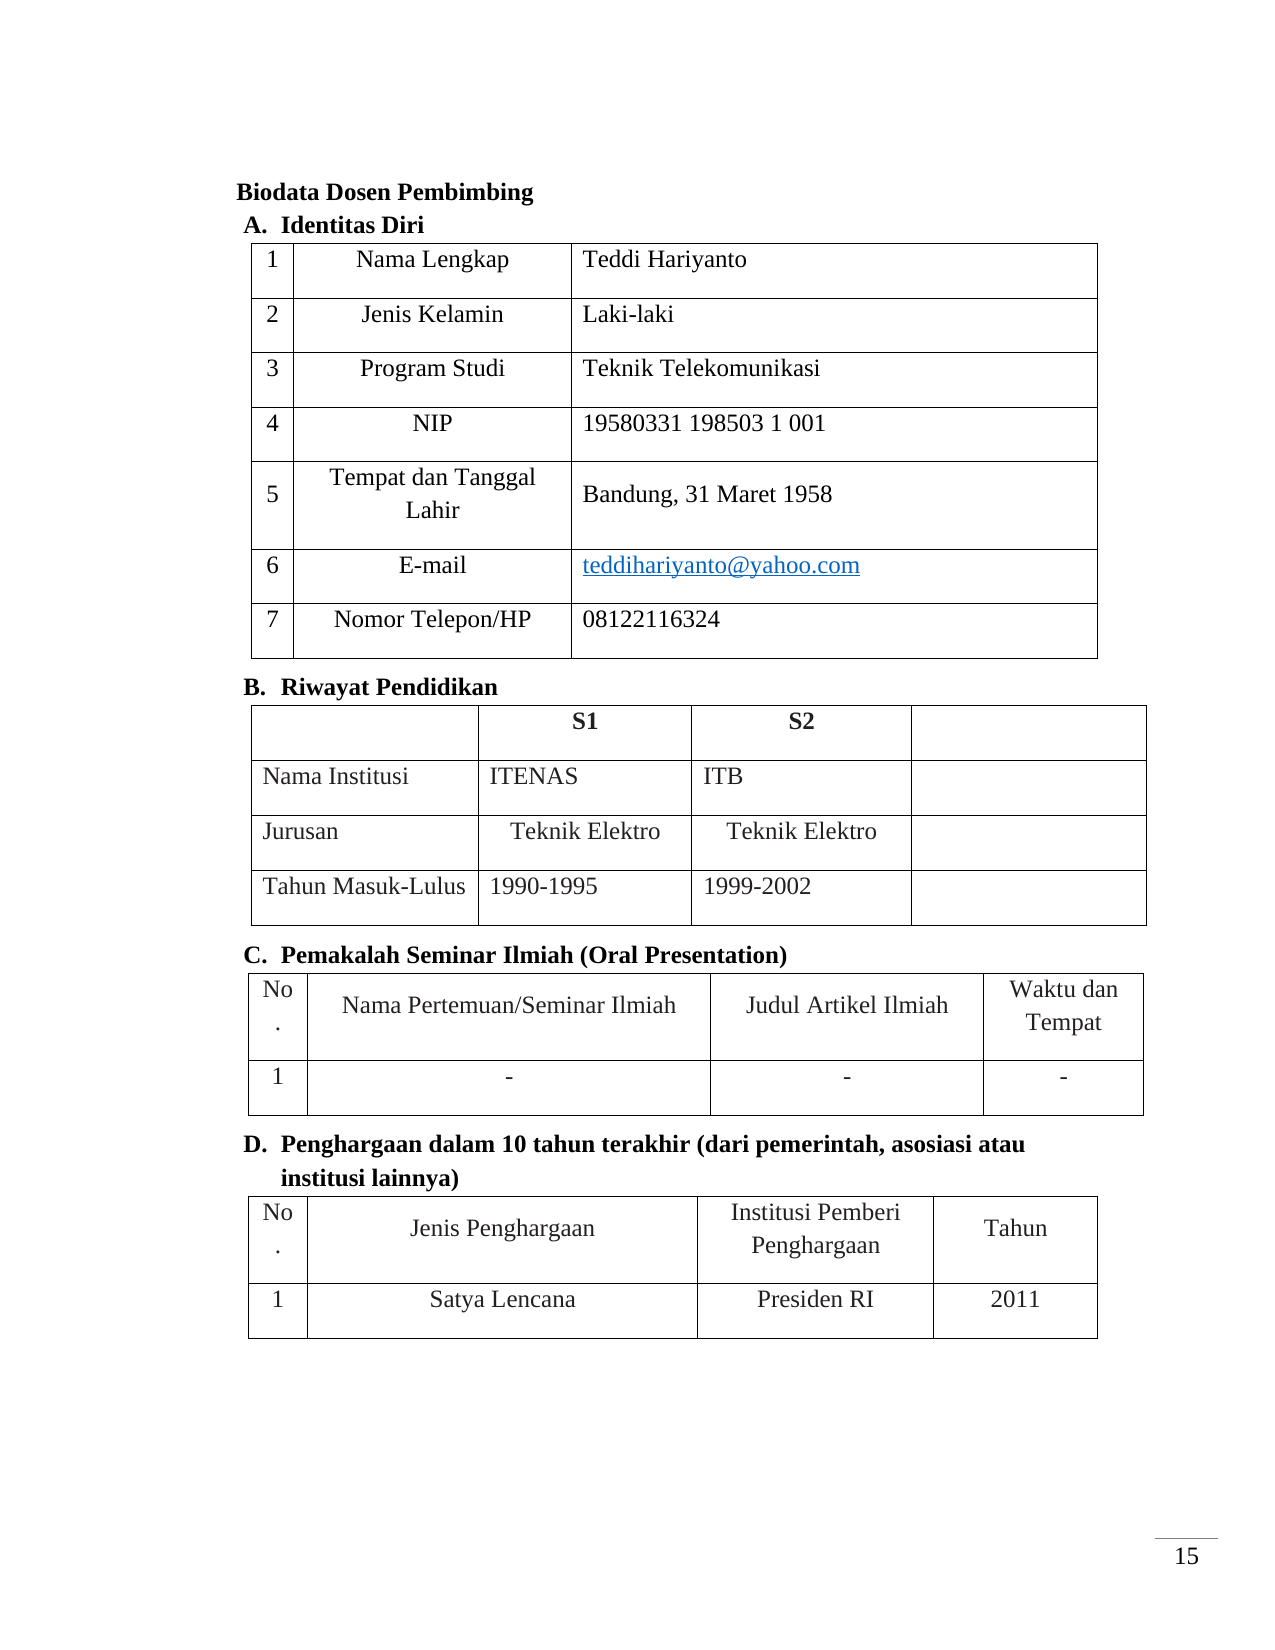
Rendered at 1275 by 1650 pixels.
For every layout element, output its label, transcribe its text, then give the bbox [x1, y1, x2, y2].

table_cell ITENAS [479, 761, 691, 815]
table_cell Jenis Kelamin [294, 299, 571, 352]
table_cell 1 [249, 1284, 307, 1338]
table_cell Satya Lencana [308, 1284, 697, 1338]
table_cell 1 [249, 1061, 307, 1115]
table_cell [912, 816, 1146, 870]
table_header Tahun [934, 1197, 1097, 1283]
table_cell Tempat dan Tanggal Lahir [294, 462, 571, 549]
list Penghargaan dalam 10 tahun terakhir (dari pemerintah, asosiasi atau institusi lainnya) [243, 1129, 1098, 1191]
table_cell Program Studi [294, 353, 571, 407]
table_cell E-mail [294, 550, 571, 603]
table_cell Jurusan [252, 816, 478, 870]
table_cell 3 [252, 353, 293, 407]
table_cell [912, 761, 1146, 815]
table_cell 5 [252, 462, 293, 549]
table_cell Nomor Telepon/HP [294, 604, 571, 658]
table_cell teddihariyanto@yahoo.com [572, 550, 1097, 603]
table_header No. [249, 974, 307, 1060]
list Identitas Diri [243, 210, 1098, 239]
table_cell 7 [252, 604, 293, 658]
table_cell 6 [252, 550, 293, 603]
table_cell 19580331 198503 1 001 [572, 408, 1097, 461]
table_header Jenis Penghargaan [308, 1197, 697, 1283]
table_cell Teknik Elektro [692, 816, 911, 870]
table_header Institusi Pemberi Penghargaan [698, 1197, 933, 1283]
table_header Nama Pertemuan/Seminar Ilmiah [308, 974, 710, 1060]
table_cell [912, 871, 1146, 925]
table_header S2 [692, 706, 911, 760]
table_cell 2 [252, 299, 293, 352]
table_cell NIP [294, 408, 571, 461]
table_cell - [984, 1061, 1143, 1115]
table_header Judul Artikel Ilmiah [711, 974, 983, 1060]
table_header Waktu dan Tempat [984, 974, 1143, 1060]
table_cell Bandung, 31 Maret 1958 [572, 462, 1097, 549]
table_header No. [249, 1197, 307, 1283]
table_header [912, 706, 1146, 760]
table_cell 2011 [934, 1284, 1097, 1338]
table_cell Teknik Elektro [479, 816, 691, 870]
table_cell 08122116324 [572, 604, 1097, 658]
table_cell Presiden RI [698, 1284, 933, 1338]
table_header 1 [252, 244, 293, 298]
list Pemakalah Seminar Ilmiah (Oral Presentation) [243, 940, 1098, 968]
table_cell Nama Institusi [252, 761, 478, 815]
table_cell - [711, 1061, 983, 1115]
list Riwayat Pendidikan [243, 672, 1098, 701]
table_cell 1990-1995 [479, 871, 691, 925]
table_header [252, 706, 478, 760]
table_cell Tahun Masuk-Lulus [252, 871, 478, 925]
table_header Teddi Hariyanto [572, 244, 1097, 298]
table_header Nama Lengkap [294, 244, 571, 298]
table_header S1 [479, 706, 691, 760]
table_cell 4 [252, 408, 293, 461]
table_cell ITB [692, 761, 911, 815]
text Biodata Dosen Pembimbing [236, 177, 1098, 206]
table_cell Laki-laki [572, 299, 1097, 352]
table_cell Teknik Telekomunikasi [572, 353, 1097, 407]
table_cell 1999-2002 [692, 871, 911, 925]
table_cell - [308, 1061, 710, 1115]
